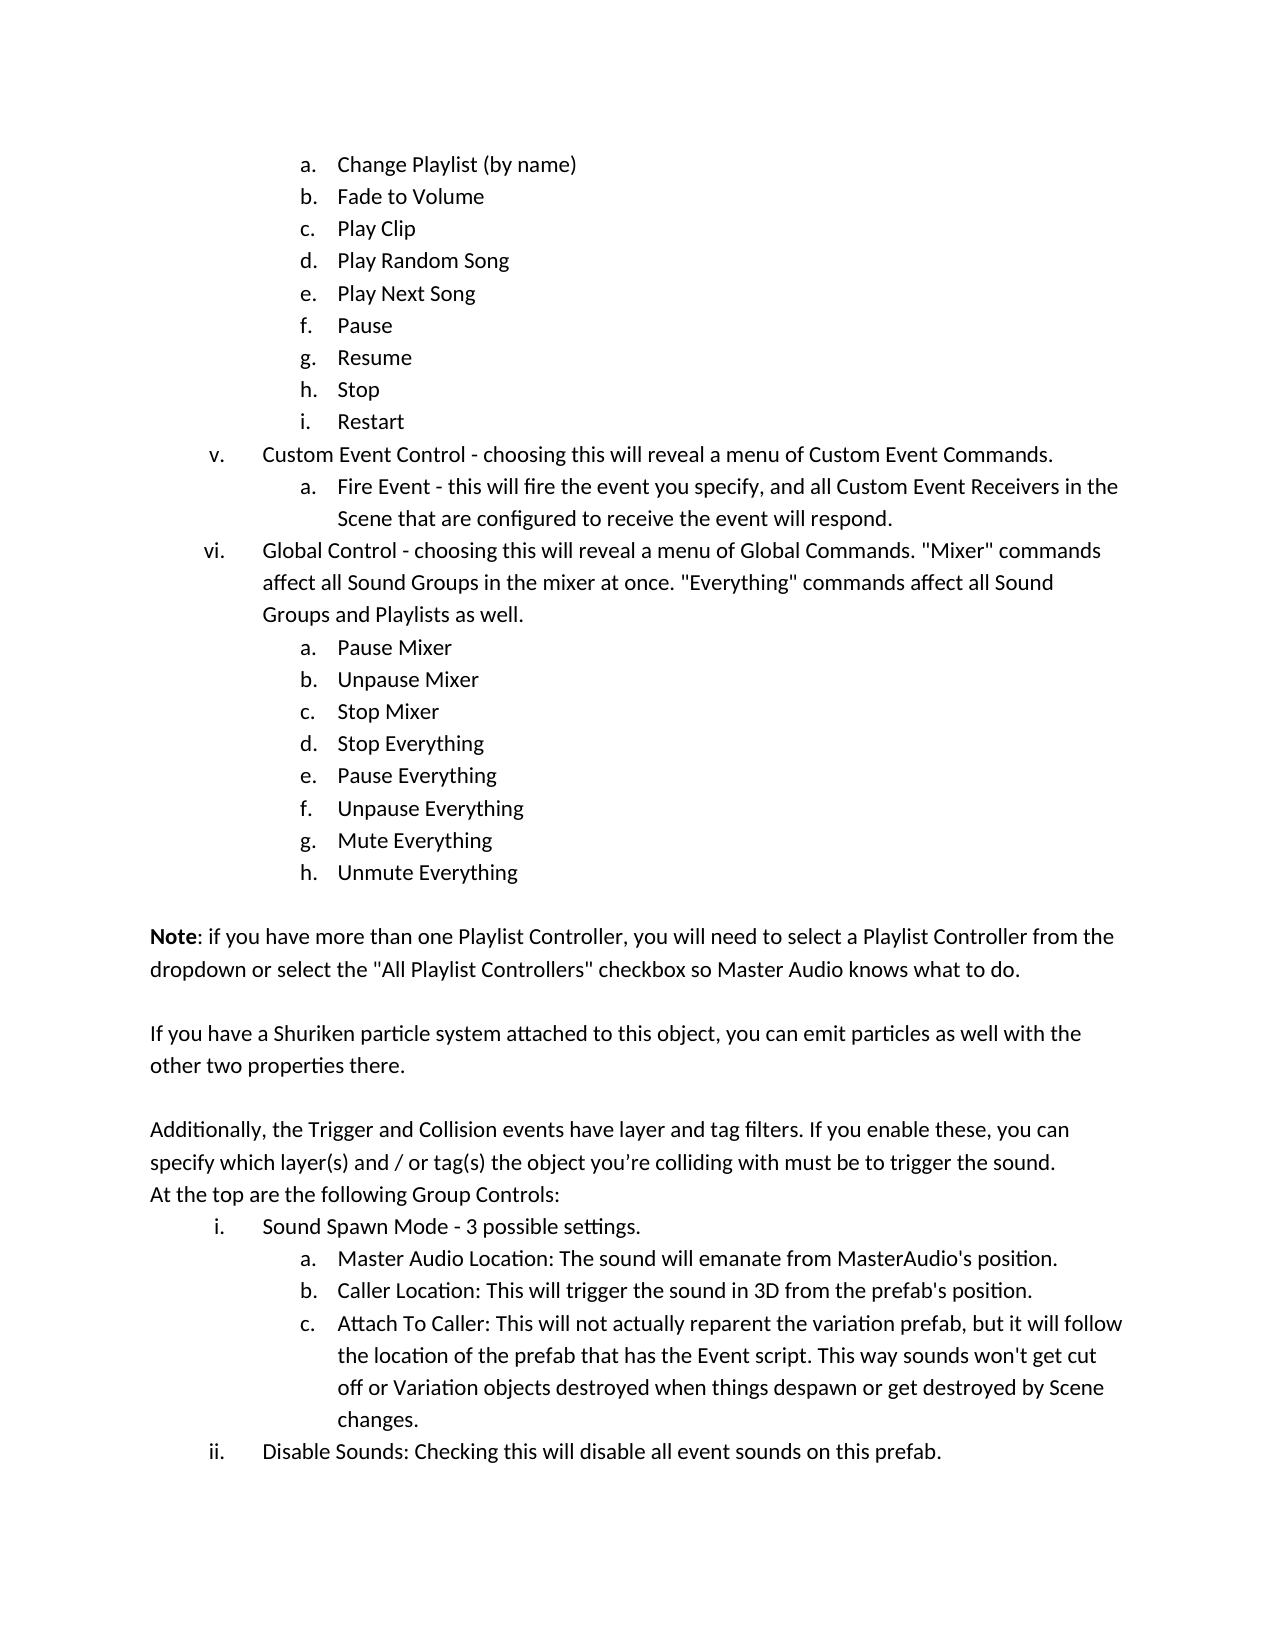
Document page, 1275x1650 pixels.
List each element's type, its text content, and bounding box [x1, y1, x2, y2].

list Stop [300, 375, 1125, 403]
list Play Next Song [300, 279, 1125, 307]
list Unmute Everything [300, 858, 1125, 886]
list Fade to Volume [300, 182, 1125, 210]
list Note: if you have more than one Playlist Controller, you will need to select a Playlist Controller from the dropdown or select the "All Playlist Controllers" checkbox so Master Audio knows what to do. [150, 922, 1125, 983]
list Play Clip [300, 214, 1125, 242]
list Pause [300, 311, 1125, 339]
list Global Control - choosing this will reveal a menu of Global Commands. "Mixer" commands affect all Sound Groups in the mixer at once. "Everything" commands affect all Sound Groups and Playlists as well. [225, 536, 1125, 629]
list Pause Mixer [300, 633, 1125, 661]
list Custom Event Control - choosing this will reveal a menu of Custom Event Commands. [225, 440, 1125, 468]
list Disable Sounds: Checking this will disable all event sounds on this prefab. [225, 1437, 1125, 1466]
list If you have a Shuriken particle system attached to this object, you can emit particles as well with the other two properties there. [150, 1019, 1125, 1079]
list Caller Location: This will trigger the sound in 3D from the prefab's position. [300, 1277, 1125, 1304]
list Master Audio Location: The sound will emanate from MasterAudio's position. [300, 1244, 1125, 1272]
list Mute Everything [300, 826, 1125, 854]
list Unpause Mixer [300, 665, 1125, 693]
list Sound Spawn Mode - 3 possible settings. [225, 1212, 1125, 1240]
list Unpause Everything [300, 794, 1125, 822]
list Change Playlist (by name) [300, 150, 1125, 178]
list Play Random Song [300, 247, 1125, 274]
list Attach To Caller: This will not actually reparent the variation prefab, but it will follow the location of the prefab that has the Event script. This way sounds won't get cut off or Variation objects destroyed when things despawn or get destroyed by Scene changes. [300, 1309, 1125, 1433]
list Stop Mixer [300, 697, 1125, 725]
list Fire Event - this will fire the event you specify, and all Custom Event Receivers in the Scene that are configured to receive the event will respond. [300, 472, 1125, 532]
list Pause Everything [300, 762, 1125, 789]
list Stop Everything [300, 729, 1125, 757]
list Additionally, the Trigger and Collision events have layer and tag filters. If you enable these, you can specify which layer(s) and / or tag(s) the object you’re colliding with must be to trigger the sound. [150, 1116, 1125, 1176]
list Restart [300, 407, 1125, 436]
list At the top are the following Group Controls: [150, 1180, 1125, 1208]
list Resume [300, 343, 1125, 371]
